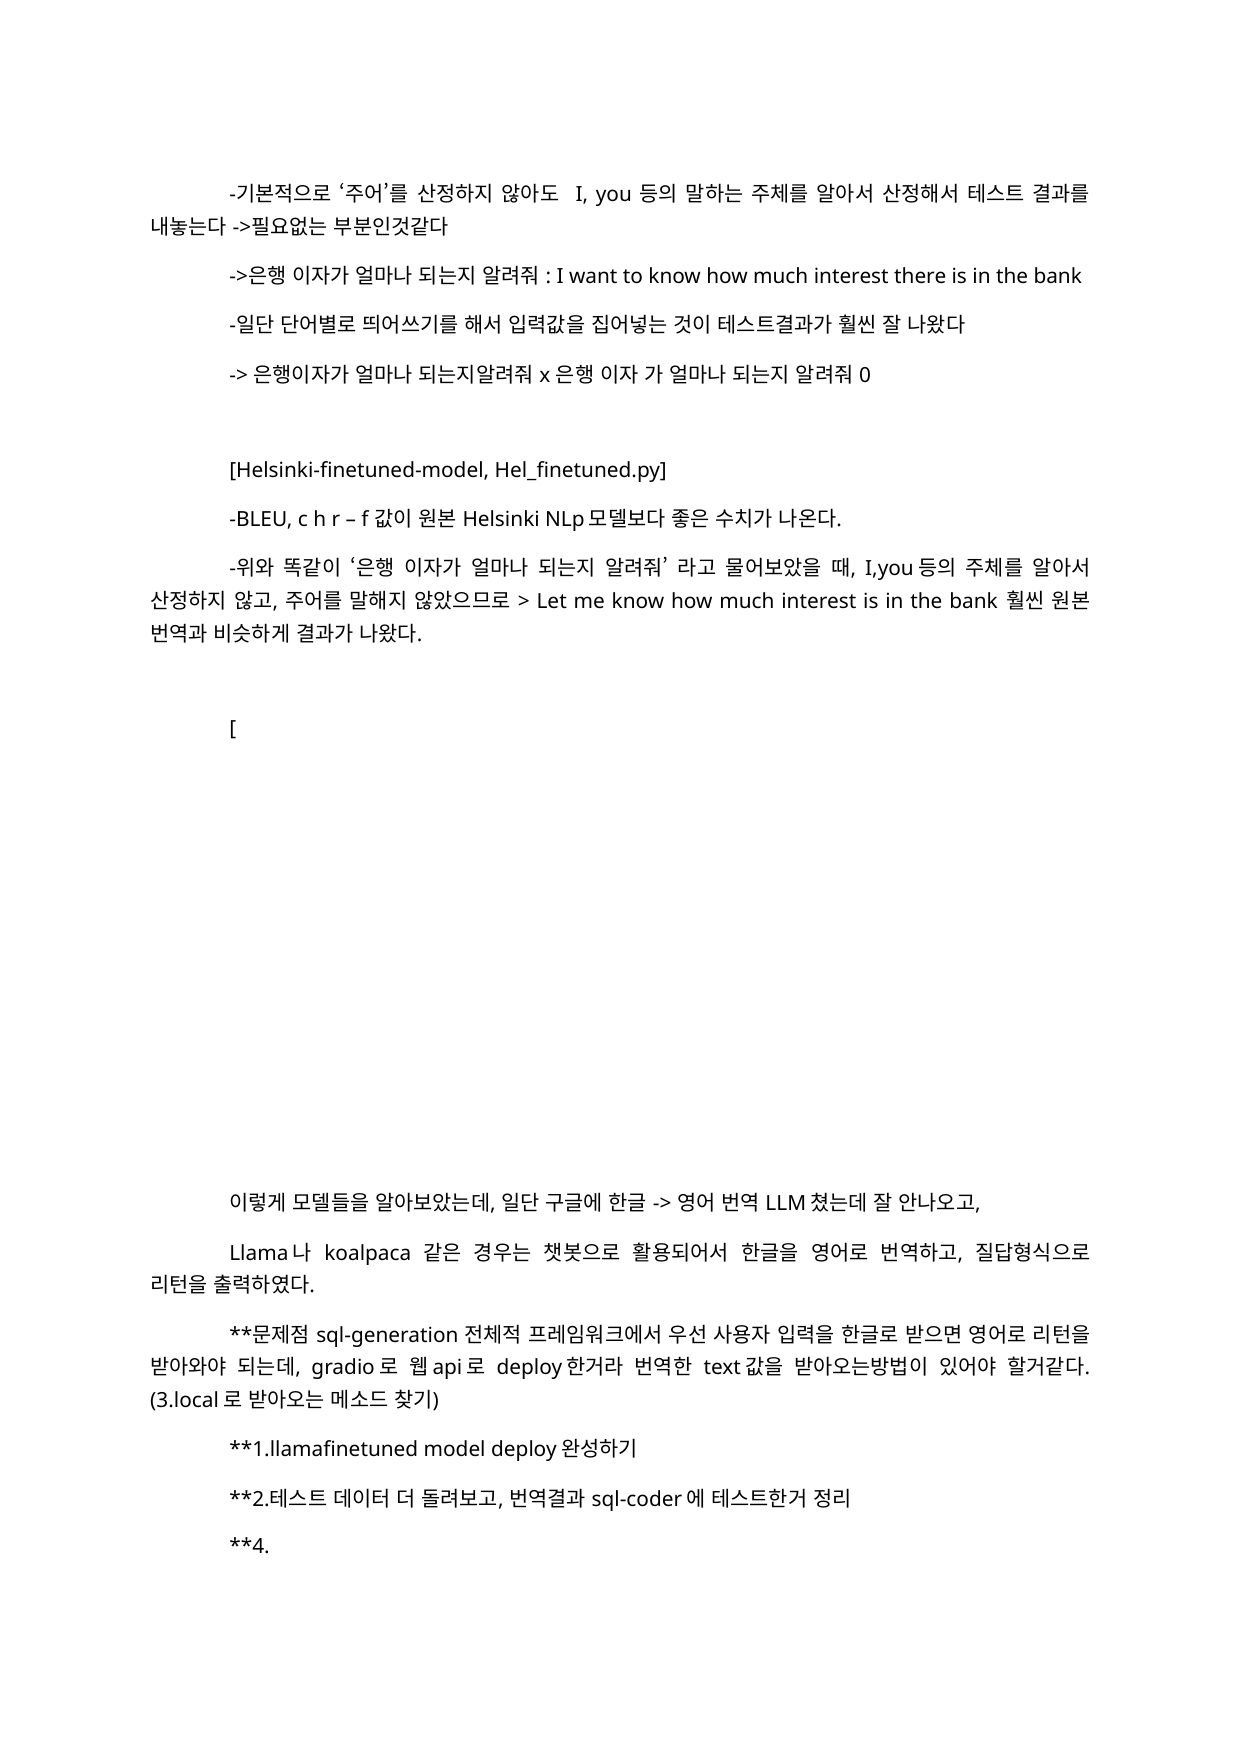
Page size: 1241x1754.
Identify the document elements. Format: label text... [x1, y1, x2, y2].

text -> 은행이자가 얼마나 되는지알려줘 x 은행 이자 가 얼마나 되는지 알려줘 0 [150, 358, 1090, 388]
text **2.테스트 데이터 더 돌려보고, 번역결과 sql-coder에 테스트한거 정리 [150, 1482, 1090, 1512]
text -일단 단어별로 띄어쓰기를 해서 입력값을 집어넣는 것이 테스트결과가 훨씬 잘 나왔다 [150, 309, 1090, 339]
text Llama나 koalpaca 같은 경우는 챗봇으로 활용되어서 한글을 영어로 번역하고, 질답형식으로 리턴을 출력하였다. [150, 1236, 1090, 1299]
text -BLEU, c h r – f 값이 원본 Helsinki NLp모델보다 좋은 수치가 나온다. [150, 502, 1090, 532]
text [ [150, 713, 1090, 742]
text -기본적으로 ‘주어’를 산정하지 않아도 I, you 등의 말하는 주체를 알아서 산정해서 테스트 결과를 내놓는다 ->필요없는 부분인것같다 [150, 177, 1090, 240]
text **1.llamafinetuned model deploy완성하기 [150, 1433, 1090, 1463]
text -위와 똑같이 ‘은행 이자가 얼마나 되는지 알려줘’ 라고 물어보았을 때, I,you등의 주체를 알아서 산정하지 않고, 주어를 말해지 않았으므로 > Let me know how much interest is in the bank 훨씬 원본 번역과 비슷하게 결과가 나왔다. [150, 551, 1090, 647]
text ->은행 이자가 얼마나 되는지 알려줘 : I want to know how much interest there is in the bank [150, 259, 1090, 289]
text 이렇게 모델들을 알아보았는데, 일단 구글에 한글 -> 영어 번역 LLM쳤는데 잘 안나오고, [150, 1186, 1090, 1217]
text [Helsinki-finetuned-model, Hel_finetuned.py] [150, 455, 1090, 483]
text **4. [150, 1531, 1090, 1560]
text **문제점 sql-generation 전체적 프레임워크에서 우선 사용자 입력을 한글로 받으면 영어로 리턴을 받아와야 되는데, gradio로 웹api로 deploy한거라 번역한 text값을 받아오는방법이 있어야 할거같다.(3.local로 받아오는 메소드 찾기) [150, 1318, 1090, 1413]
